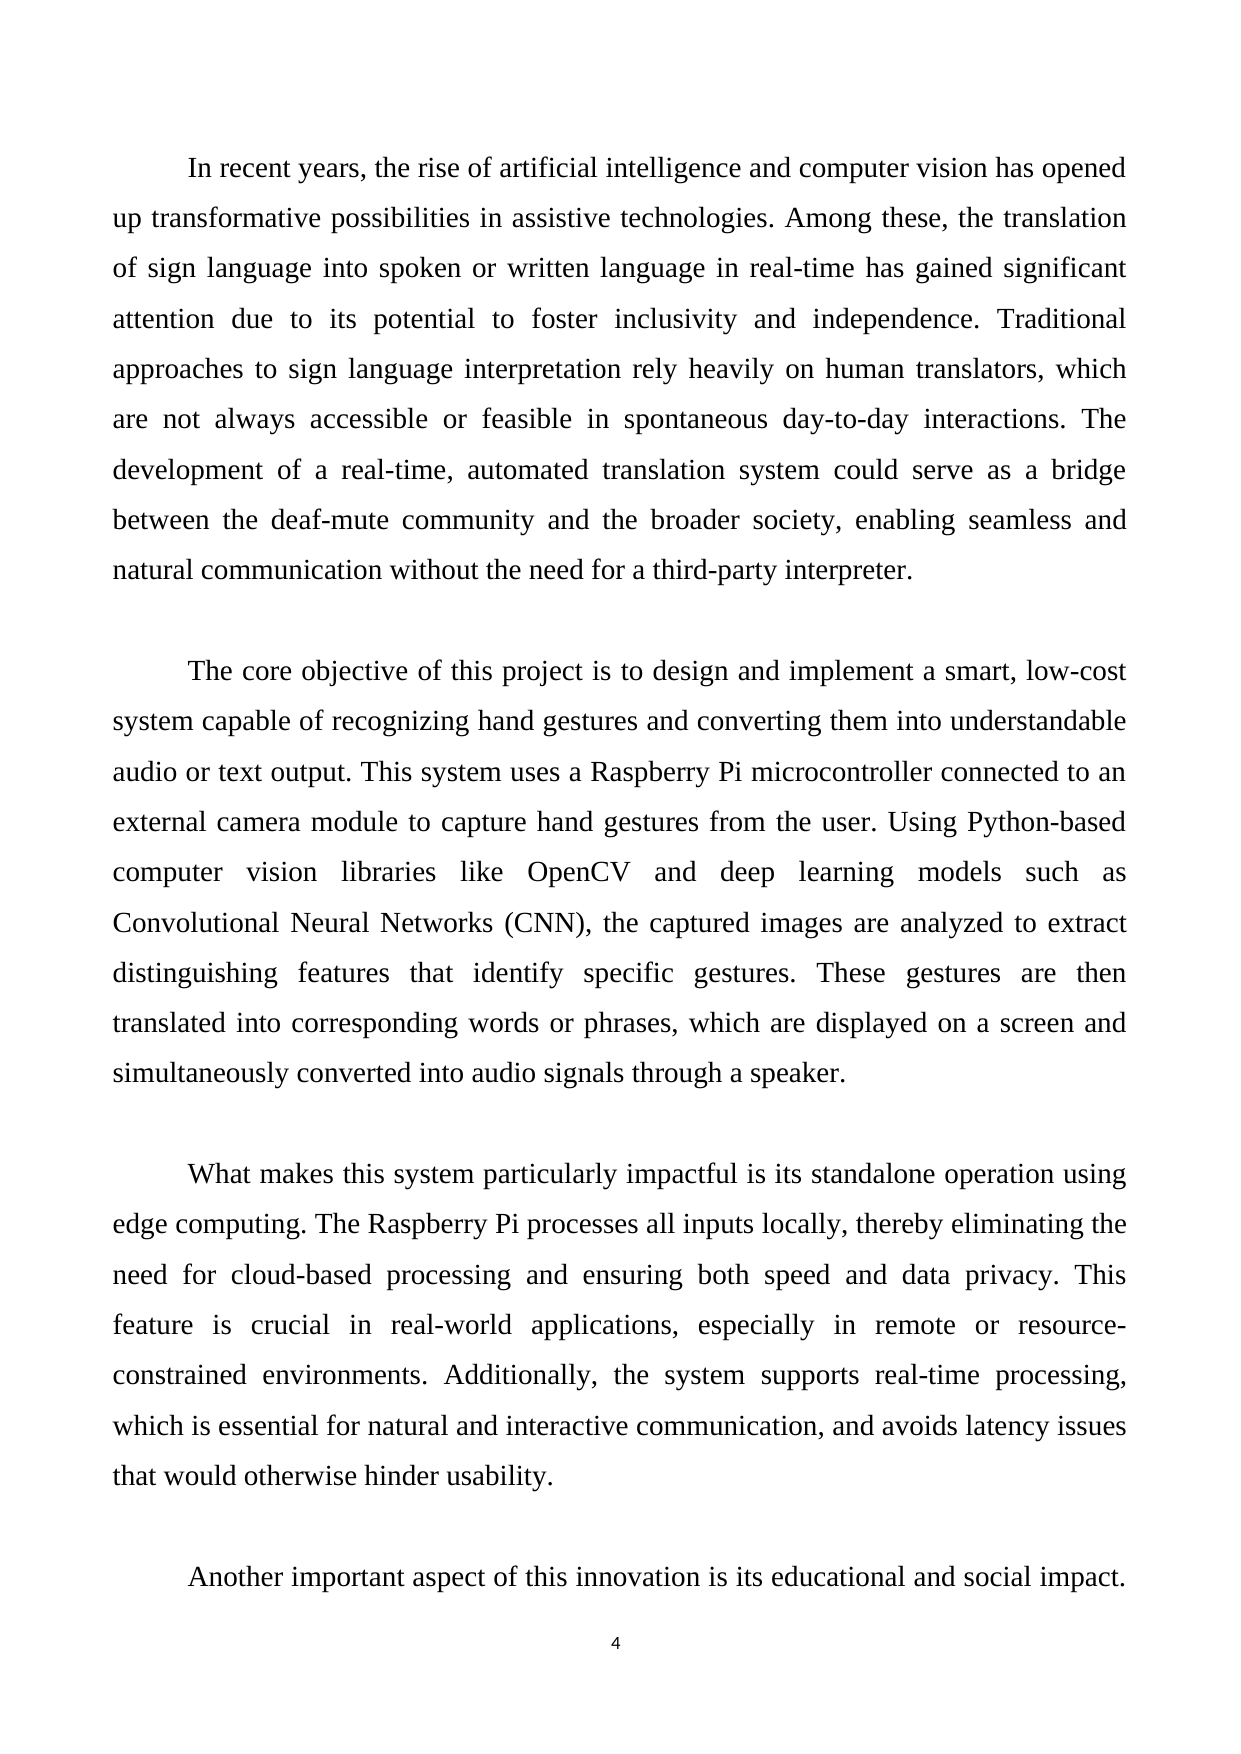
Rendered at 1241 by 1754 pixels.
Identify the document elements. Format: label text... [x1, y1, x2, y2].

text In recent years, the rise of artificial intelligence and computer vision has opened up transformative possibilities in assistive technologies. Among these, the translation of sign language into spoken or written language in real-time has gained significant attention due to its potential to foster inclusivity and independence. Traditional approaches to sign language interpretation rely heavily on human translators, which are not always accessible or feasible in spontaneous day-to-day interactions. The development of a real-time, automated translation system could serve as a bridge between the deaf-mute community and the broader society, enabling seamless and natural communication without the need for a third-party interpreter. [112, 150, 1128, 586]
text The core objective of this project is to design and implement a smart, low-cost system capable of recognizing hand gestures and converting them into understandable audio or text output. This system uses a Raspberry Pi microcontroller connected to an external camera module to capture hand gestures from the user. Using Python-based computer vision libraries like OpenCV and deep learning models such as Convolutional Neural Networks (CNN), the captured images are analyzed to extract distinguishing features that identify specific gestures. These gestures are then translated into corresponding words or phrases, which are displayed on a screen and simultaneously converted into audio signals through a speaker. [112, 653, 1128, 1089]
text What makes this system particularly impactful is its standalone operation using edge computing. The Raspberry Pi processes all inputs locally, thereby eliminating the need for cloud-based processing and ensuring both speed and data privacy. This feature is crucial in real-world applications, especially in remote or resource-constrained environments. Additionally, the system supports real-time processing, which is essential for natural and interactive communication, and avoids latency issues that would otherwise hinder usability. [112, 1156, 1128, 1492]
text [112, 1559, 1128, 1592]
